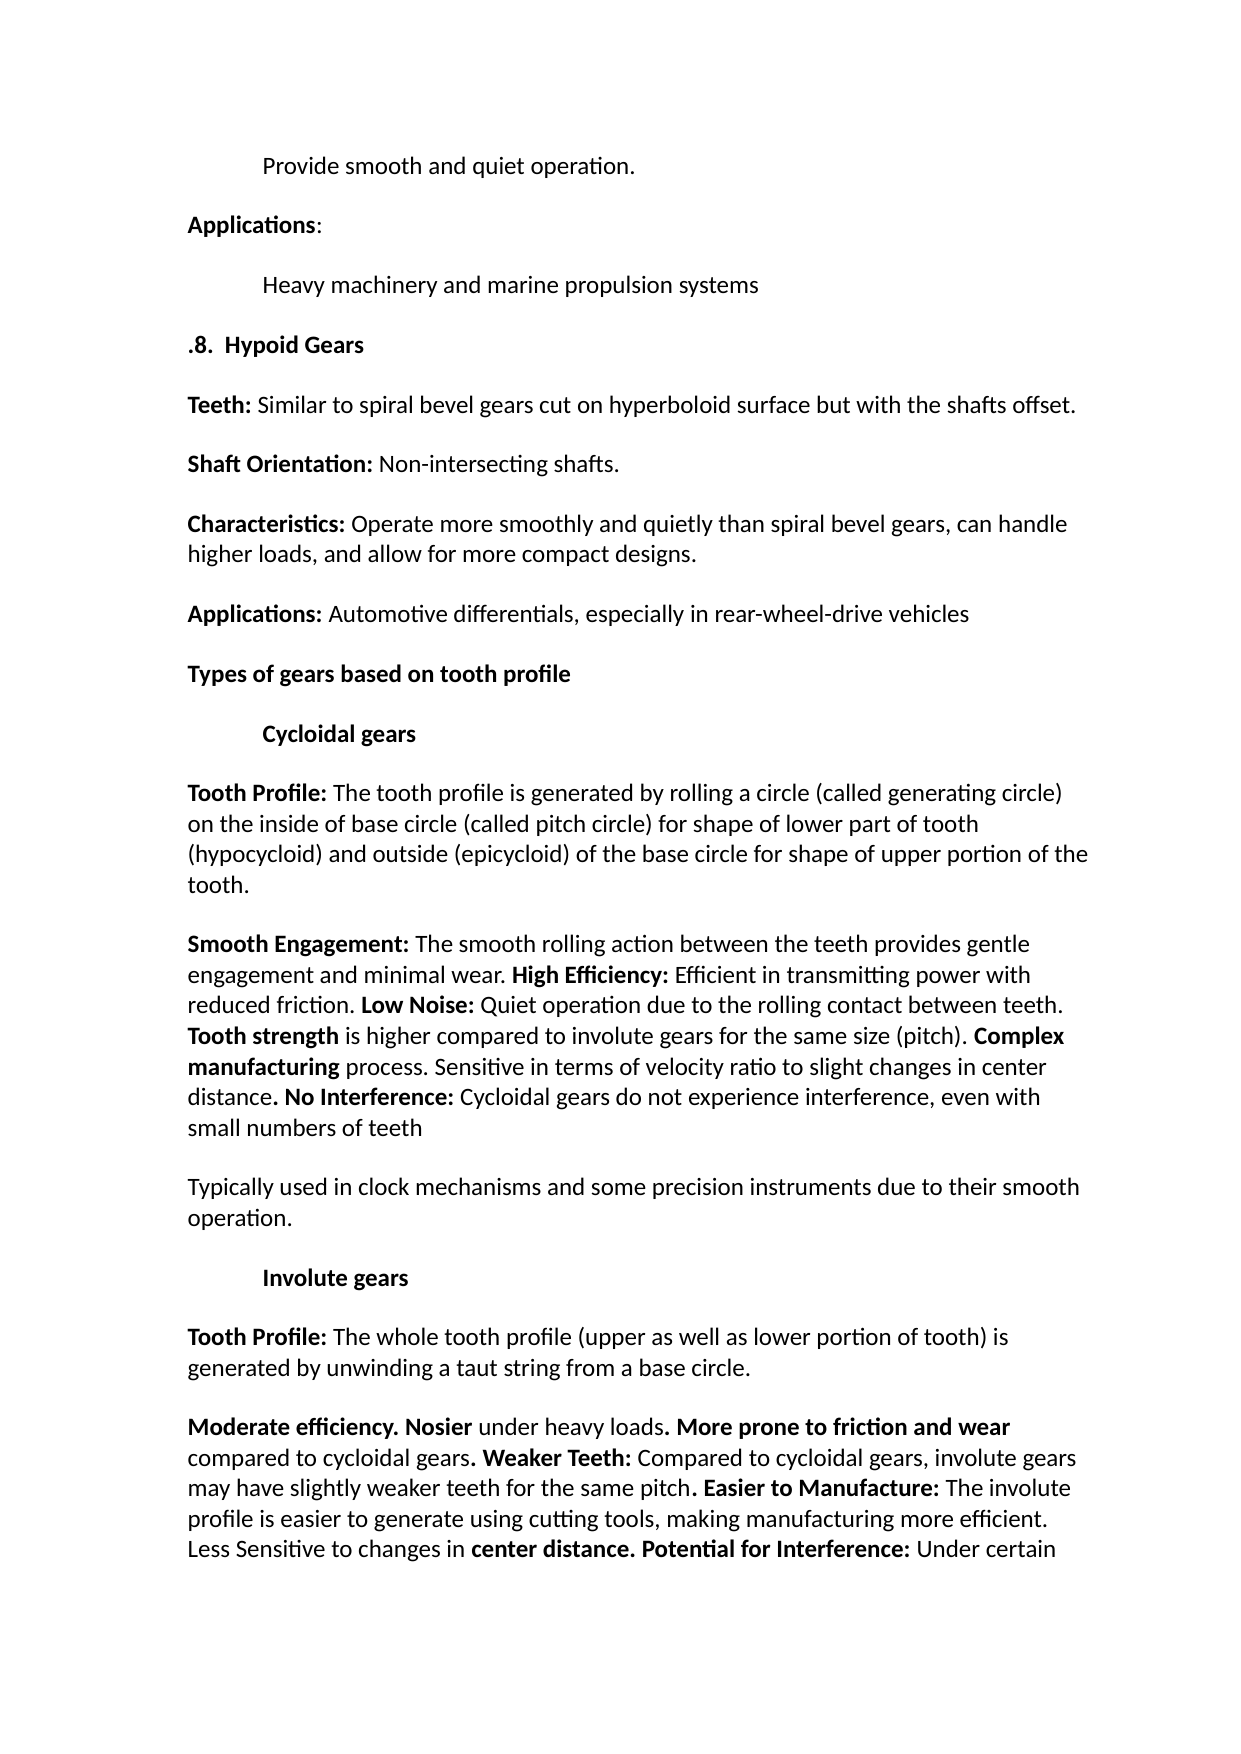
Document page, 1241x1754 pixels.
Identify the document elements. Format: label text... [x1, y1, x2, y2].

text Types of gears based on tooth profile [187, 658, 1090, 688]
text Characteristics: Operate more smoothly and quietly than spiral bevel gears, can handle higher loads, and allow for more compact designs. [187, 508, 1090, 569]
text Heavy machinery and marine propulsion systems [262, 269, 1090, 300]
text Tooth Profile: The tooth profile is generated by rolling a circle (called generating circle) on the inside of base circle (called pitch circle) for shape of lower part of tooth (hypocycloid) and outside (epicycloid) of the base circle for shape of upper portion of the tooth. [187, 777, 1090, 899]
text .8. Hypoid Gears [187, 329, 1090, 359]
text Provide smooth and quiet operation. [262, 150, 1090, 181]
text Teeth: Similar to spiral bevel gears cut on hyperboloid surface but with the shafts offset. [187, 389, 1090, 419]
text Tooth Profile: The whole tooth profile (upper as well as lower portion of tooth) is generated by unwinding a taut string from a base circle. [187, 1321, 1090, 1382]
text Shaft Orientation: Non-intersecting shafts. [187, 448, 1090, 479]
text Cycloidal gears [262, 718, 1090, 748]
text Applications: Automotive differentials, especially in rear-wheel-drive vehicles [187, 598, 1090, 629]
text Applications: [187, 210, 1090, 240]
text Involute gears [262, 1262, 1090, 1292]
text Smooth Engagement: The smooth rolling action between the teeth provides gentle engagement and minimal wear. High Efficiency: Efficient in transmitting power with reduced friction. Low Noise: Quiet operation due to the rolling contact between teeth. Tooth strength is higher compared to involute gears for the same size (pitch). Complex manufacturing process. Sensitive in terms of velocity ratio to slight changes in center distance. No Interference: Cycloidal gears do not experience interference, even with small numbers of teeth [187, 929, 1090, 1142]
text Typically used in clock mechanisms and some precision instruments due to their smooth operation. [187, 1171, 1090, 1232]
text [187, 1412, 1090, 1564]
